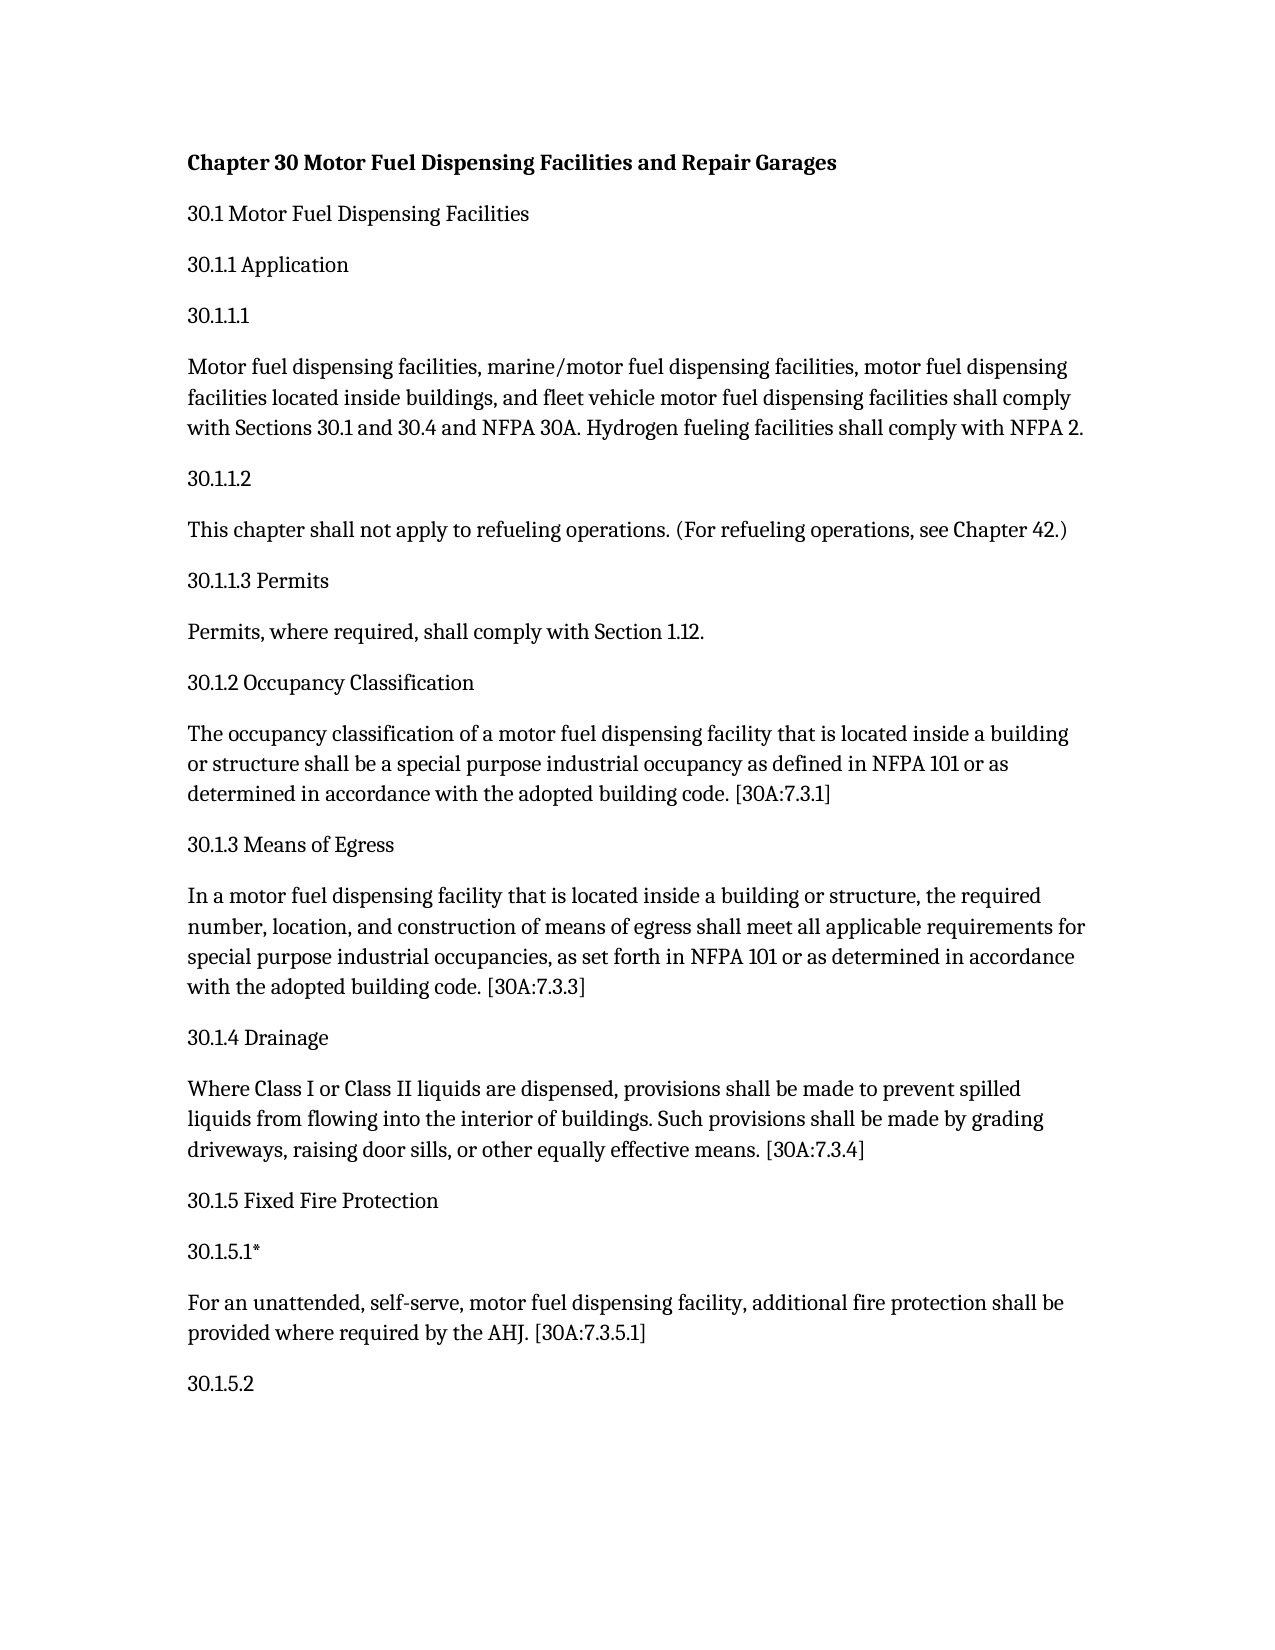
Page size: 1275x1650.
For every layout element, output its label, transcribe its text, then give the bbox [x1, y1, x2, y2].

text Permits, where required, shall comply with Section 1.12. [187, 619, 1087, 645]
text 30.1.1.2 [187, 466, 1087, 492]
text In a motor fuel dispensing facility that is located inside a building or structure, the required number, location, and construction of means of egress shall meet all applicable requirements for special purpose industrial occupancies, as set forth in NFPA 101 or as determined in accordance with the adopted building code. [30A:7.3.3] [187, 883, 1087, 1000]
text The occupancy classification of a motor fuel dispensing facility that is located inside a building or structure shall be a special purpose industrial occupancy as defined in NFPA 101 or as determined in accordance with the adopted building code. [30A:7.3.1] [187, 721, 1087, 808]
text 30.1.5.1* [187, 1238, 1087, 1265]
text 30.1.3 Means of Egress [187, 832, 1087, 859]
text 30.1.1.3 Permits [187, 568, 1087, 594]
text 30.1 Motor Fuel Dispensing Facilities [187, 201, 1087, 227]
text Motor fuel dispensing facilities, marine/motor fuel dispensing facilities, motor fuel dispensing facilities located inside buildings, and fleet vehicle motor fuel dispensing facilities shall comply with Sections 30.1 and 30.4 and NFPA 30A. Hydrogen fueling facilities shall comply with NFPA 2. [187, 354, 1087, 441]
text For an unattended, self-serve, motor fuel dispensing facility, additional fire protection shall be provided where required by the AHJ. [30A:7.3.5.1] [187, 1289, 1087, 1346]
text 30.1.1.1 [187, 303, 1087, 329]
text Where Class I or Class II liquids are dispensed, provisions shall be made to prevent spilled liquids from flowing into the interior of buildings. Such provisions shall be made by grading driveways, raising door sills, or other equally effective means. [30A:7.3.4] [187, 1076, 1087, 1163]
text 30.1.4 Drainage [187, 1025, 1087, 1051]
text 30.1.2 Occupancy Classification [187, 670, 1087, 696]
text 30.1.1 Application [187, 252, 1087, 278]
text 30.1.5 Fixed Fire Protection [187, 1187, 1087, 1214]
text Chapter 30 Motor Fuel Dispensing Facilities and Repair Garages [187, 150, 1087, 176]
text This chapter shall not apply to refueling operations. (For refueling operations, see Chapter 42.) [187, 517, 1087, 543]
text 30.1.5.2 [187, 1371, 1087, 1397]
